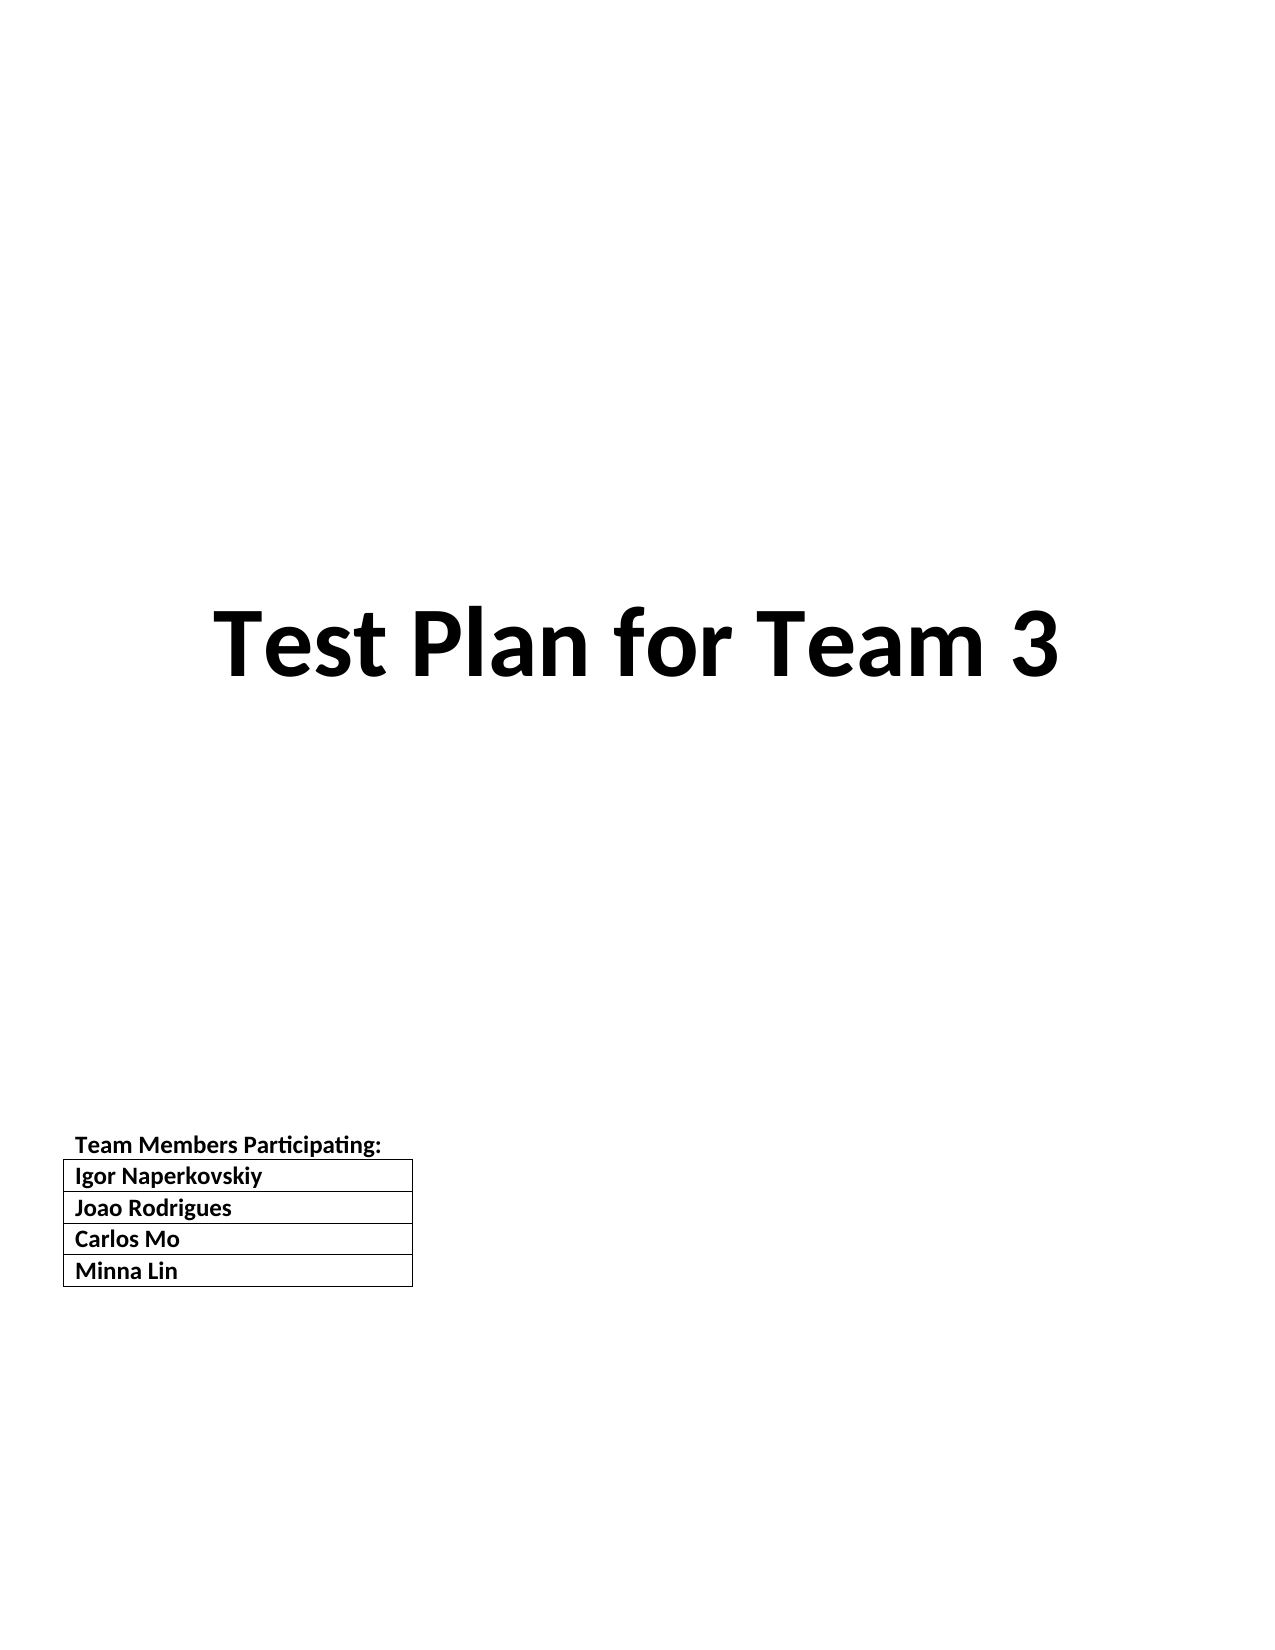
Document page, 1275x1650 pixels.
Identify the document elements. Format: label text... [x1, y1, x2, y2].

text Team Members Participating: [75, 1129, 1200, 1159]
text Test Plan for Team 3 [75, 579, 1200, 701]
table_cell Carlos Mo [64, 1224, 412, 1254]
table_cell Joao Rodrigues [64, 1192, 412, 1222]
table_cell Minna Lin [64, 1255, 412, 1286]
table_header Igor Naperkovskiy [64, 1160, 412, 1191]
